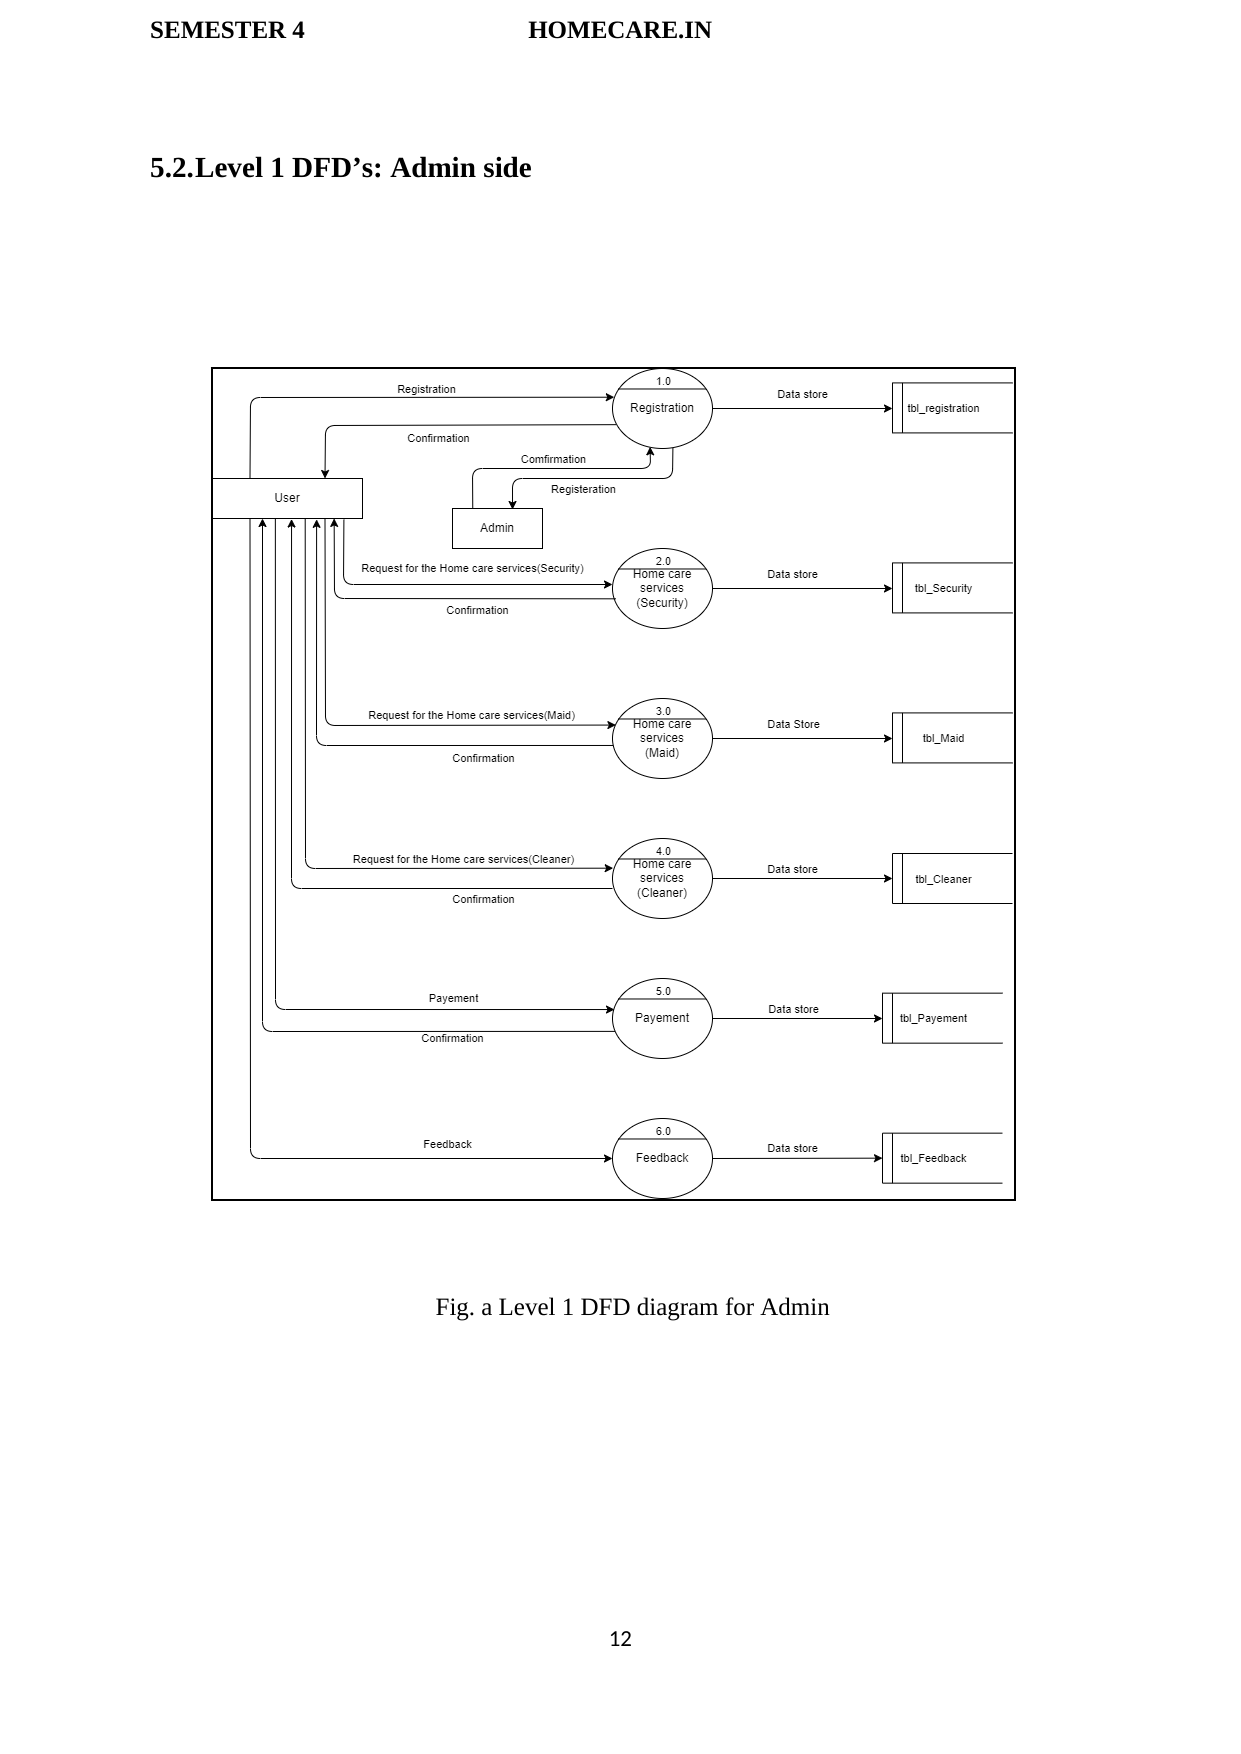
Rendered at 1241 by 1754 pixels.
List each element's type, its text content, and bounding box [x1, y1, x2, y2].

text Fig. a Level 1 DFD diagram for Admin [150, 1292, 1090, 1321]
list Level 1 DFD’s: Admin side [150, 150, 1090, 183]
picture [213, 369, 1014, 1199]
